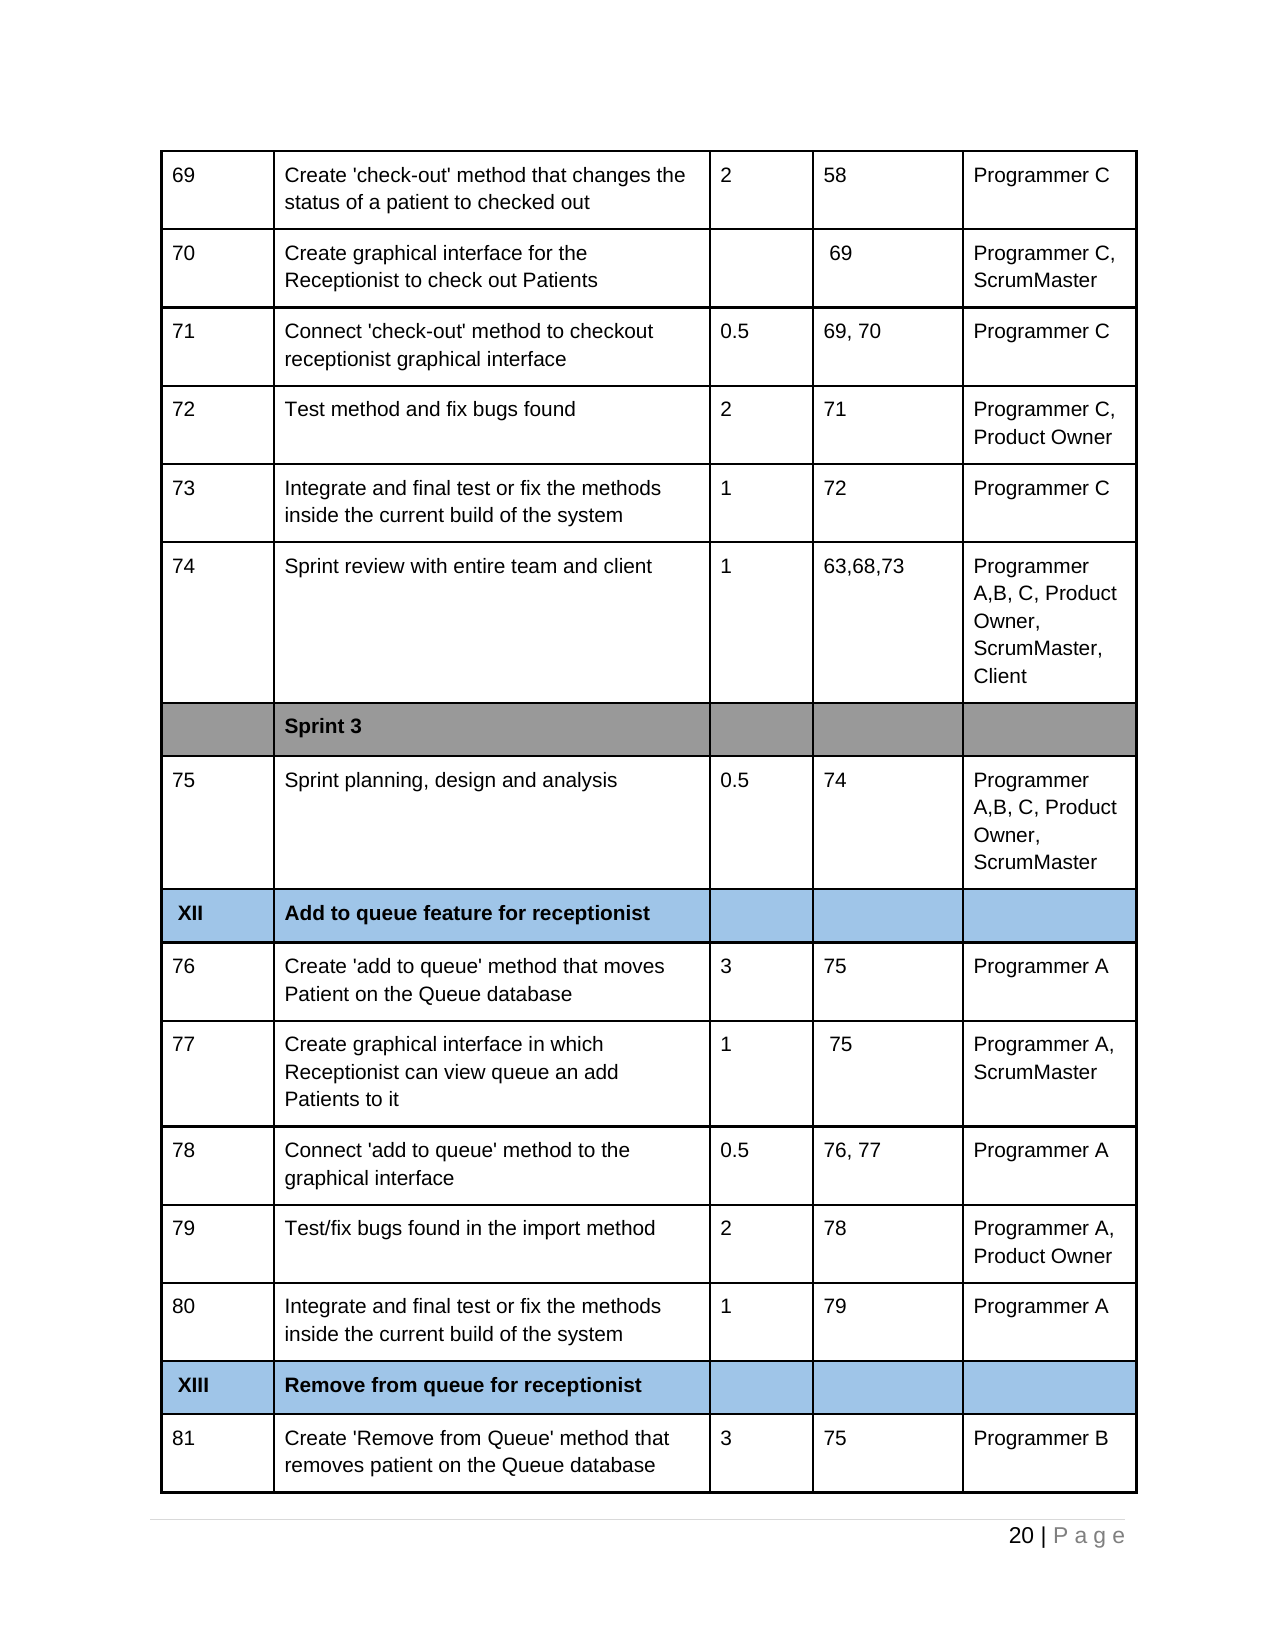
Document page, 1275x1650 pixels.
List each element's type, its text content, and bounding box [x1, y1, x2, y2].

table_cell 71 [163, 309, 273, 385]
table_cell Programmer A, Product Owner [964, 1206, 1135, 1282]
table_cell Create 'check-out' method that changes the status of a patient to checked out [275, 152, 709, 228]
table_cell 80 [163, 1284, 273, 1360]
table_cell [711, 230, 812, 306]
table_cell 75 [163, 757, 273, 888]
table_cell Programmer A, ScrumMaster [964, 1022, 1135, 1125]
table_cell 1 [711, 543, 812, 702]
table_cell Sprint planning, design and analysis [275, 757, 709, 888]
table_cell [964, 1362, 1135, 1413]
table_cell XII [163, 890, 273, 941]
table_cell Programmer A [964, 1284, 1135, 1360]
table_cell [964, 890, 1135, 941]
table_cell [814, 1362, 962, 1413]
table_cell 75 [814, 1022, 962, 1125]
table_cell 2 [711, 1206, 812, 1282]
table_cell Programmer B [964, 1415, 1135, 1491]
table_cell 1 [711, 1022, 812, 1125]
table_cell Test/fix bugs found in the import method [275, 1206, 709, 1282]
table_cell [814, 890, 962, 941]
table_cell 58 [814, 152, 962, 228]
table_cell 74 [163, 543, 273, 702]
table_cell Programmer A [964, 1128, 1135, 1203]
table_cell Connect 'check-out' method to checkout receptionist graphical interface [275, 309, 709, 385]
table_cell 81 [163, 1415, 273, 1491]
table_cell 69 [814, 230, 962, 306]
table_cell 71 [814, 387, 962, 463]
table_cell 77 [163, 1022, 273, 1125]
table_cell Programmer C [964, 465, 1135, 541]
table_cell Add to queue feature for receptionist [275, 890, 709, 941]
table_cell Programmer C [964, 152, 1135, 228]
table_cell Create graphical interface for the Receptionist to check out Patients [275, 230, 709, 306]
table_cell Create graphical interface in which Receptionist can view queue an add Patients to it [275, 1022, 709, 1125]
table_cell 0.5 [711, 309, 812, 385]
table_cell 76, 77 [814, 1128, 962, 1203]
table_cell Programmer C [964, 309, 1135, 385]
table_cell 0.5 [711, 757, 812, 888]
table_cell [964, 704, 1135, 755]
table_cell 74 [814, 757, 962, 888]
table_cell 72 [814, 465, 962, 541]
table_cell 70 [163, 230, 273, 306]
table_cell Programmer C, ScrumMaster [964, 230, 1135, 306]
table_cell 69, 70 [814, 309, 962, 385]
table_cell 2 [711, 387, 812, 463]
table_cell Remove from queue for receptionist [275, 1362, 709, 1413]
table_cell Sprint review with entire team and client [275, 543, 709, 702]
table_cell [711, 890, 812, 941]
table_cell Programmer A [964, 944, 1135, 1019]
table_cell 3 [711, 1415, 812, 1491]
table_cell 79 [814, 1284, 962, 1360]
table_cell 78 [814, 1206, 962, 1282]
table_cell Sprint 3 [275, 704, 709, 755]
table_cell 73 [163, 465, 273, 541]
table_cell Test method and fix bugs found [275, 387, 709, 463]
table_cell Integrate and final test or fix the methods inside the current build of the system [275, 465, 709, 541]
table_cell [814, 704, 962, 755]
table_cell Connect 'add to queue' method to the graphical interface [275, 1128, 709, 1203]
table_cell [711, 704, 812, 755]
table_cell 2 [711, 152, 812, 228]
table_cell 79 [163, 1206, 273, 1282]
table_cell 78 [163, 1128, 273, 1203]
table_cell 69 [163, 152, 273, 228]
table_cell Programmer A,B, C, Product Owner, ScrumMaster, Client [964, 543, 1135, 702]
table_cell 0.5 [711, 1128, 812, 1203]
table_cell Integrate and final test or fix the methods inside the current build of the system [275, 1284, 709, 1360]
table_cell Programmer C, Product Owner [964, 387, 1135, 463]
table_cell 1 [711, 1284, 812, 1360]
table_cell 76 [163, 944, 273, 1019]
table_cell Create 'add to queue' method that moves Patient on the Queue database [275, 944, 709, 1019]
table_cell 75 [814, 1415, 962, 1491]
table_cell Programmer A,B, C, Product Owner, ScrumMaster [964, 757, 1135, 888]
table_cell [163, 704, 273, 755]
table_cell 3 [711, 944, 812, 1019]
table_cell 75 [814, 944, 962, 1019]
table_cell [711, 1362, 812, 1413]
table_cell 72 [163, 387, 273, 463]
table_cell XIII [163, 1362, 273, 1413]
table_cell 1 [711, 465, 812, 541]
table_cell 63,68,73 [814, 543, 962, 702]
table_cell Create 'Remove from Queue' method that removes patient on the Queue database [275, 1415, 709, 1491]
